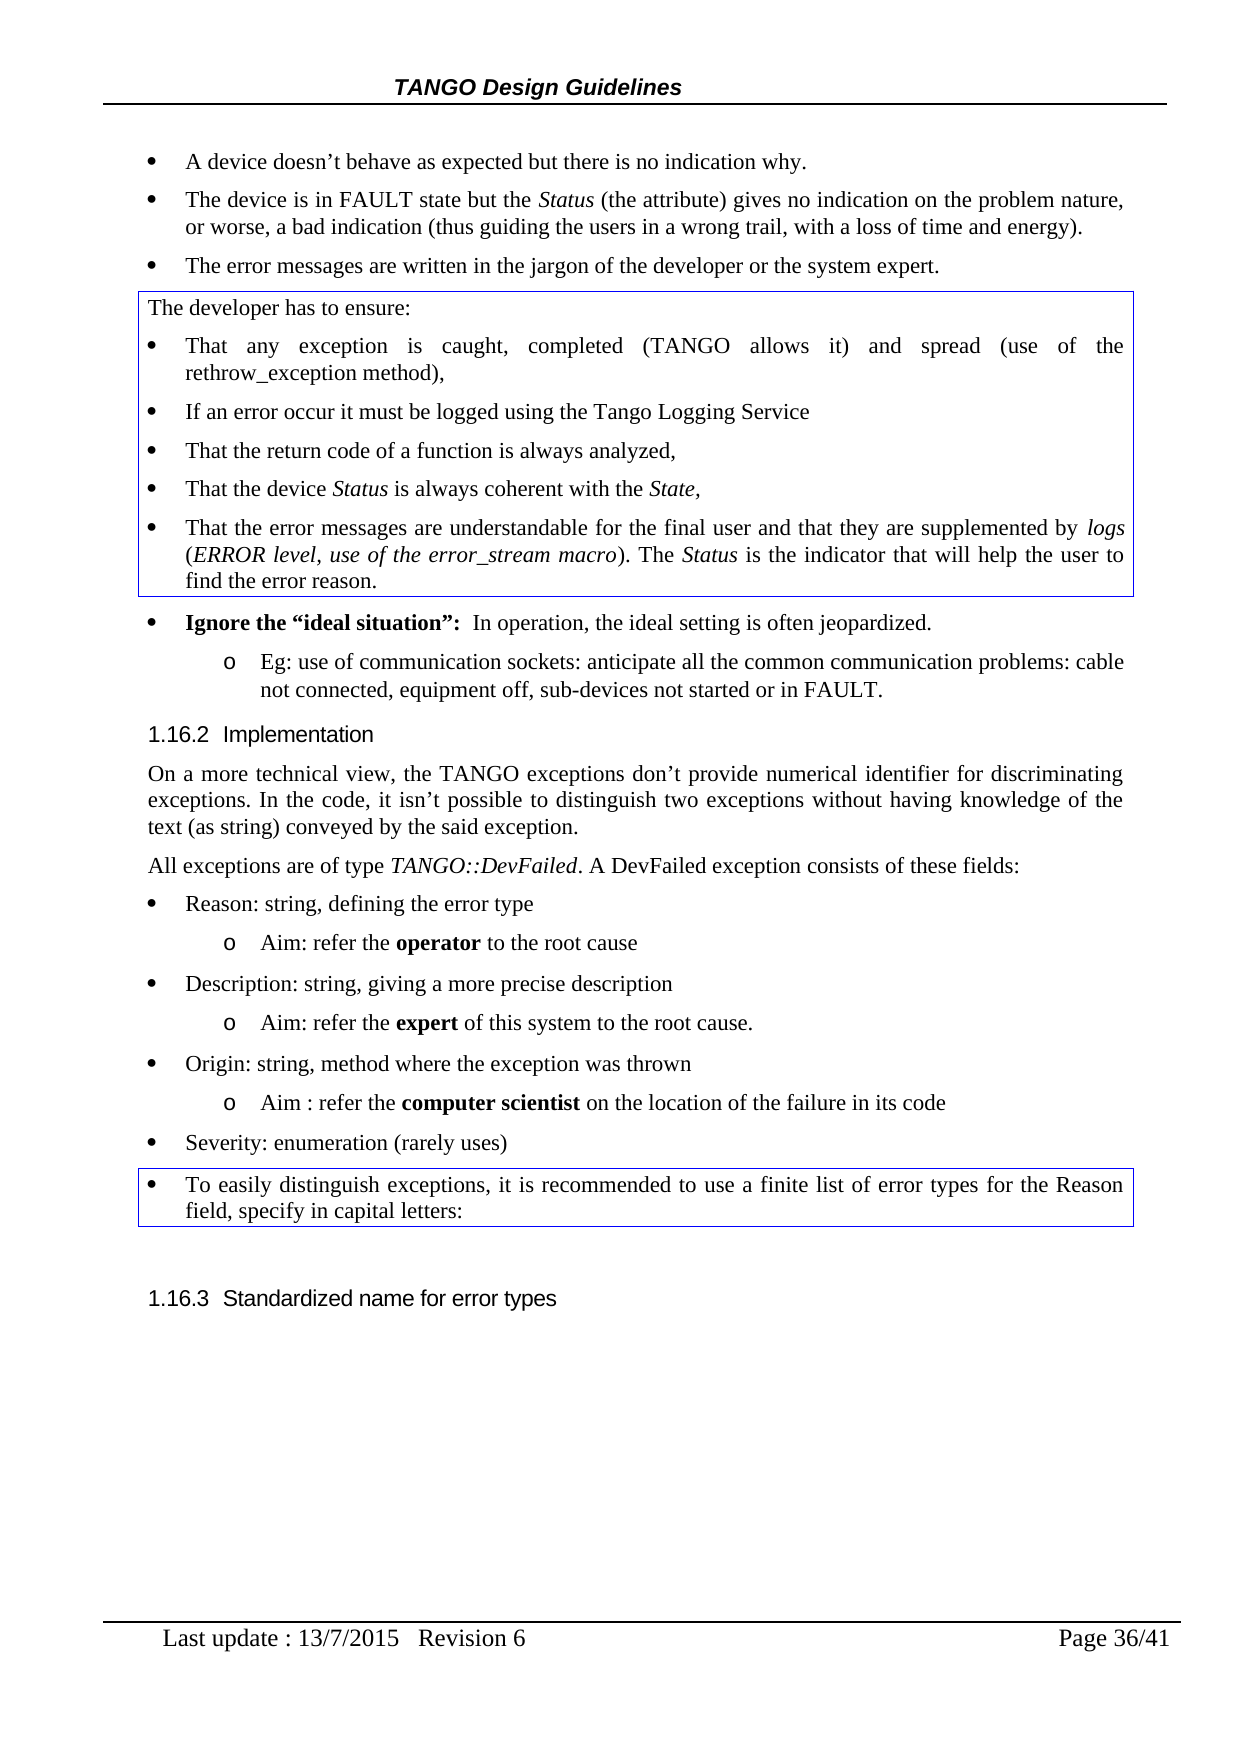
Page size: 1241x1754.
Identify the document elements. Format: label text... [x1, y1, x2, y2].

list Severity: enumeration (rarely uses) [148, 1129, 1125, 1156]
list The error messages are written in the jargon of the developer or the system expert. [148, 252, 1125, 278]
list Aim : refer the computer scientist on the location of the failure in its code [223, 1088, 1125, 1117]
list Eg: use of communication sockets: anticipate all the common communication problems: cable not connected, equipment off, sub-devices not started or in FAULT. [223, 648, 1125, 702]
list That the device Status is always coherent with the State, [139, 472, 1133, 502]
list That the error messages are understandable for the final user and that they are supplemented by logs (ERROR level, use of the error_stream macro). The Status is the indicator that will help the user to find the error reason. [139, 511, 1133, 596]
list Origin: string, method where the exception was thrown [148, 1050, 1125, 1076]
list To easily distinguish exceptions, it is recommended to use a finite list of error types for the Reason field, specify in capital letters: [139, 1169, 1133, 1226]
list A device doesn’t behave as expected but there is no indication why. [148, 148, 1125, 174]
list Reason: string, defining the error type [148, 891, 1125, 917]
list Description: string, giving a more precise description [148, 970, 1125, 996]
text All exceptions are of type TANGO::DevFailed. A DevFailed exception consists of these fields: [148, 852, 1125, 878]
text On a more technical view, the TANGO exceptions don’t provide numerical identifier for discriminating exceptions. In the code, it isn’t possible to distinguish two exceptions without having knowledge of the text (as string) conveyed by the said exception. [148, 760, 1125, 839]
subtitle Standardized name for error types [148, 1285, 1125, 1311]
subtitle Implementation [148, 721, 1125, 748]
list That the return code of a function is always analyzed, [139, 433, 1133, 463]
list If an error occur it must be logged using the Tango Logging Service [139, 395, 1133, 424]
list Ignore the “ideal situation”: In operation, the ideal setting is often jeopardized. [148, 609, 1125, 635]
list That any exception is caught, completed (TANGO allows it) and spread (use of the rethrow_exception method), [139, 329, 1133, 385]
list The device is in FAULT state but the Status (the attribute) gives no indication on the problem nature, or worse, a bad indication (thus guiding the users in a wrong trail, with a loss of time and energy). [148, 187, 1125, 239]
list Aim: refer the operator to the root cause [223, 929, 1125, 958]
text The developer has to ensure: [139, 292, 1133, 320]
list Aim: refer the expert of this system to the root cause. [223, 1009, 1125, 1037]
